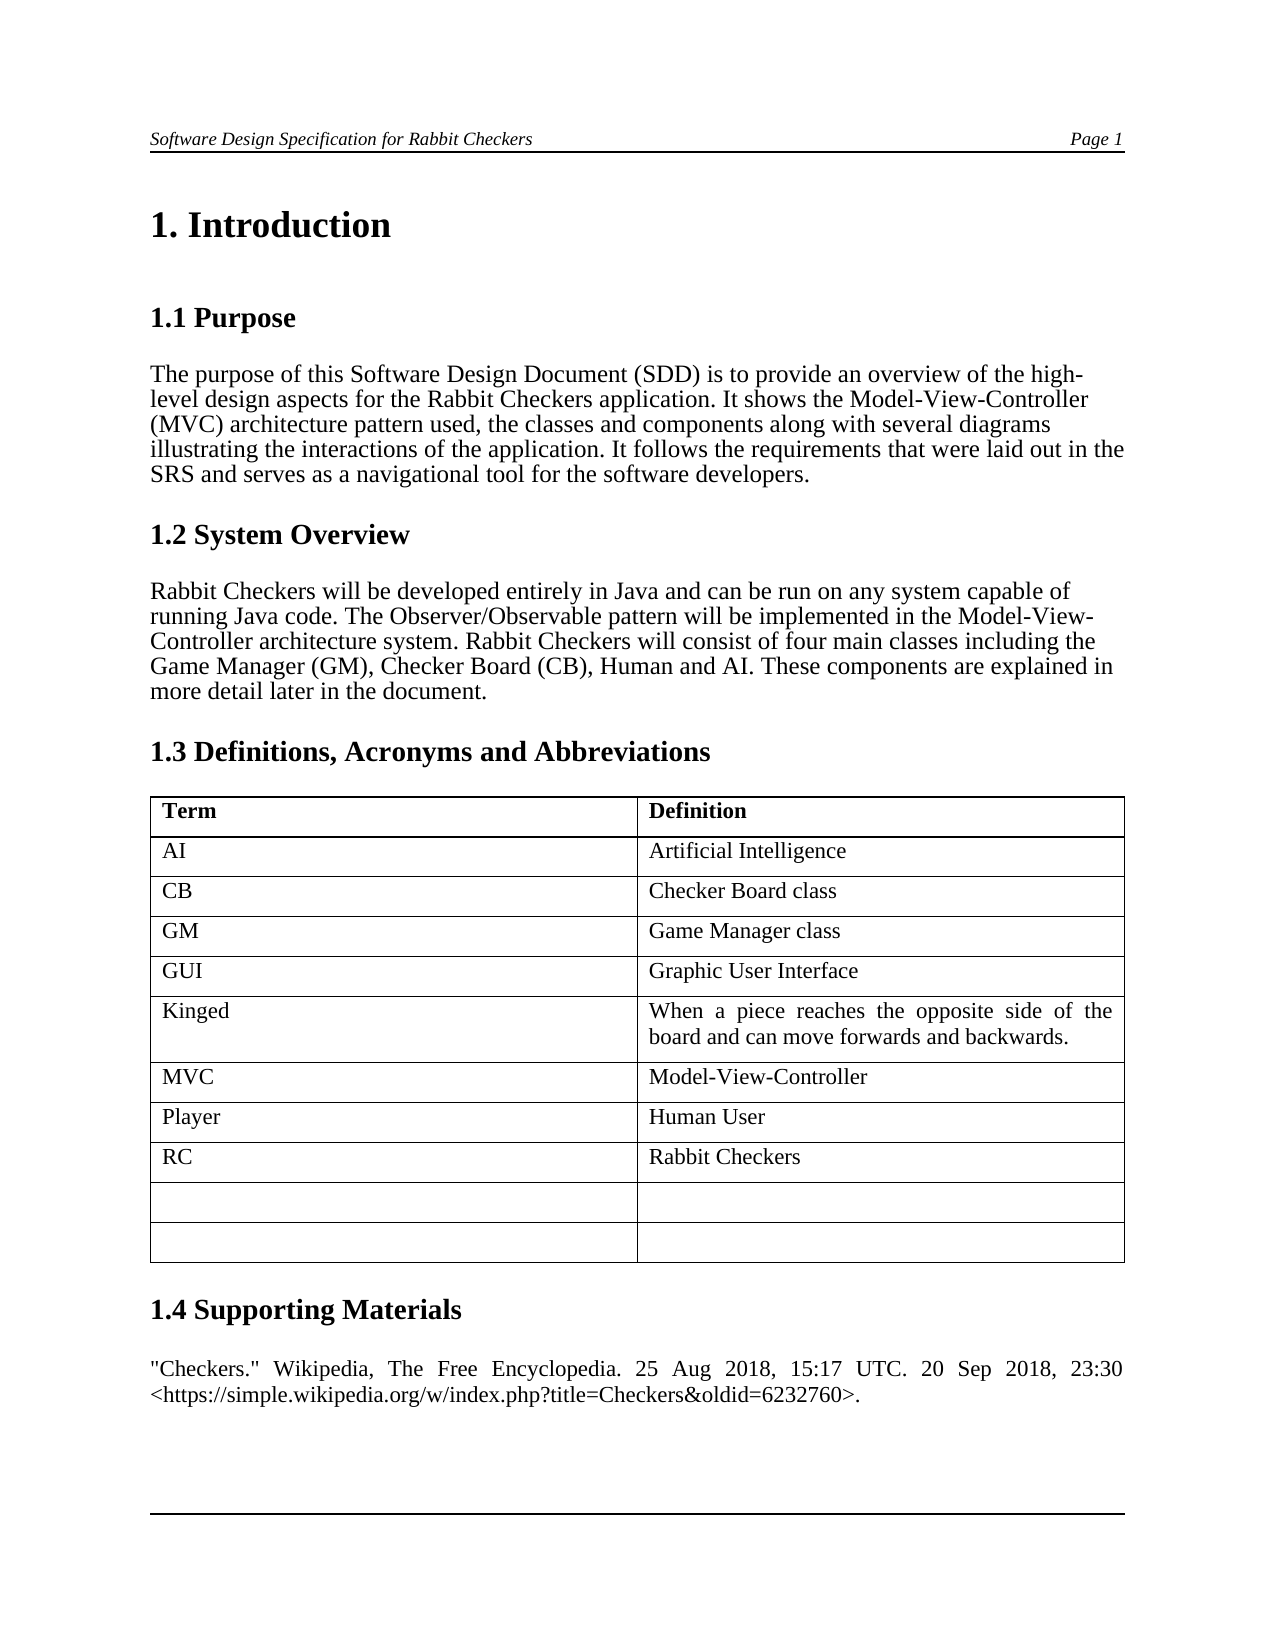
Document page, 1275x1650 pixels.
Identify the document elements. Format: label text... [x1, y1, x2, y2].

table_cell AI [151, 838, 637, 876]
table_cell MVC [151, 1063, 637, 1102]
table_cell [151, 1183, 637, 1222]
subtitle Supporting Materials [150, 1292, 1125, 1325]
table_header Definition [638, 798, 1124, 836]
table_cell [638, 1223, 1124, 1262]
text Rabbit Checkers will be developed entirely in Java and can be run on any system capable of running Java code. The Observer/Observable pattern will be implemented in the Model-View-Controller architecture system. Rabbit Checkers will consist of four main classes including the Game Manager (GM), Checker Board (CB), Human and AI. These components are explained in more detail later in the document. [150, 579, 1125, 704]
table_cell CB [151, 877, 637, 916]
table_cell [151, 1223, 637, 1262]
table_cell GUI [151, 957, 637, 996]
table_cell Model-View-Controller [638, 1063, 1124, 1102]
table_cell Game Manager class [638, 917, 1124, 956]
text The purpose of this Software Design Document (SDD) is to provide an overview of the high-level design aspects for the Rabbit Checkers application. It shows the Model-View-Controller (MVC) architecture pattern used, the classes and components along with several diagrams illustrating the interactions of the application. It follows the requirements that were laid out in the SRS and serves as a navigational tool for the software developers. [150, 363, 1125, 488]
table_header Term [151, 798, 637, 836]
subtitle Definitions, Acronyms and Abbreviations [150, 734, 1125, 767]
subtitle Introduction [150, 203, 1125, 246]
subtitle System Overview [150, 517, 1125, 550]
table_cell Rabbit Checkers [638, 1143, 1124, 1182]
subtitle Purpose [150, 300, 1125, 333]
table_cell Artificial Intelligence [638, 838, 1124, 876]
table_cell Checker Board class [638, 877, 1124, 916]
table_cell Kinged [151, 997, 637, 1062]
table_cell Player [151, 1103, 637, 1142]
table_cell [638, 1183, 1124, 1222]
table_cell Graphic User Interface [638, 957, 1124, 996]
text "Checkers." Wikipedia, The Free Encyclopedia. 25 Aug 2018, 15:17 UTC. 20 Sep 2018, 23:30 <https://simple.wikipedia.org/w/index.php?title=Checkers&oldid=6232760>. [150, 1354, 1125, 1407]
table_cell Human User [638, 1103, 1124, 1142]
table_cell When a piece reaches the opposite side of the board and can move forwards and backwards. [638, 997, 1124, 1062]
table_cell GM [151, 917, 637, 956]
table_cell RC [151, 1143, 637, 1182]
